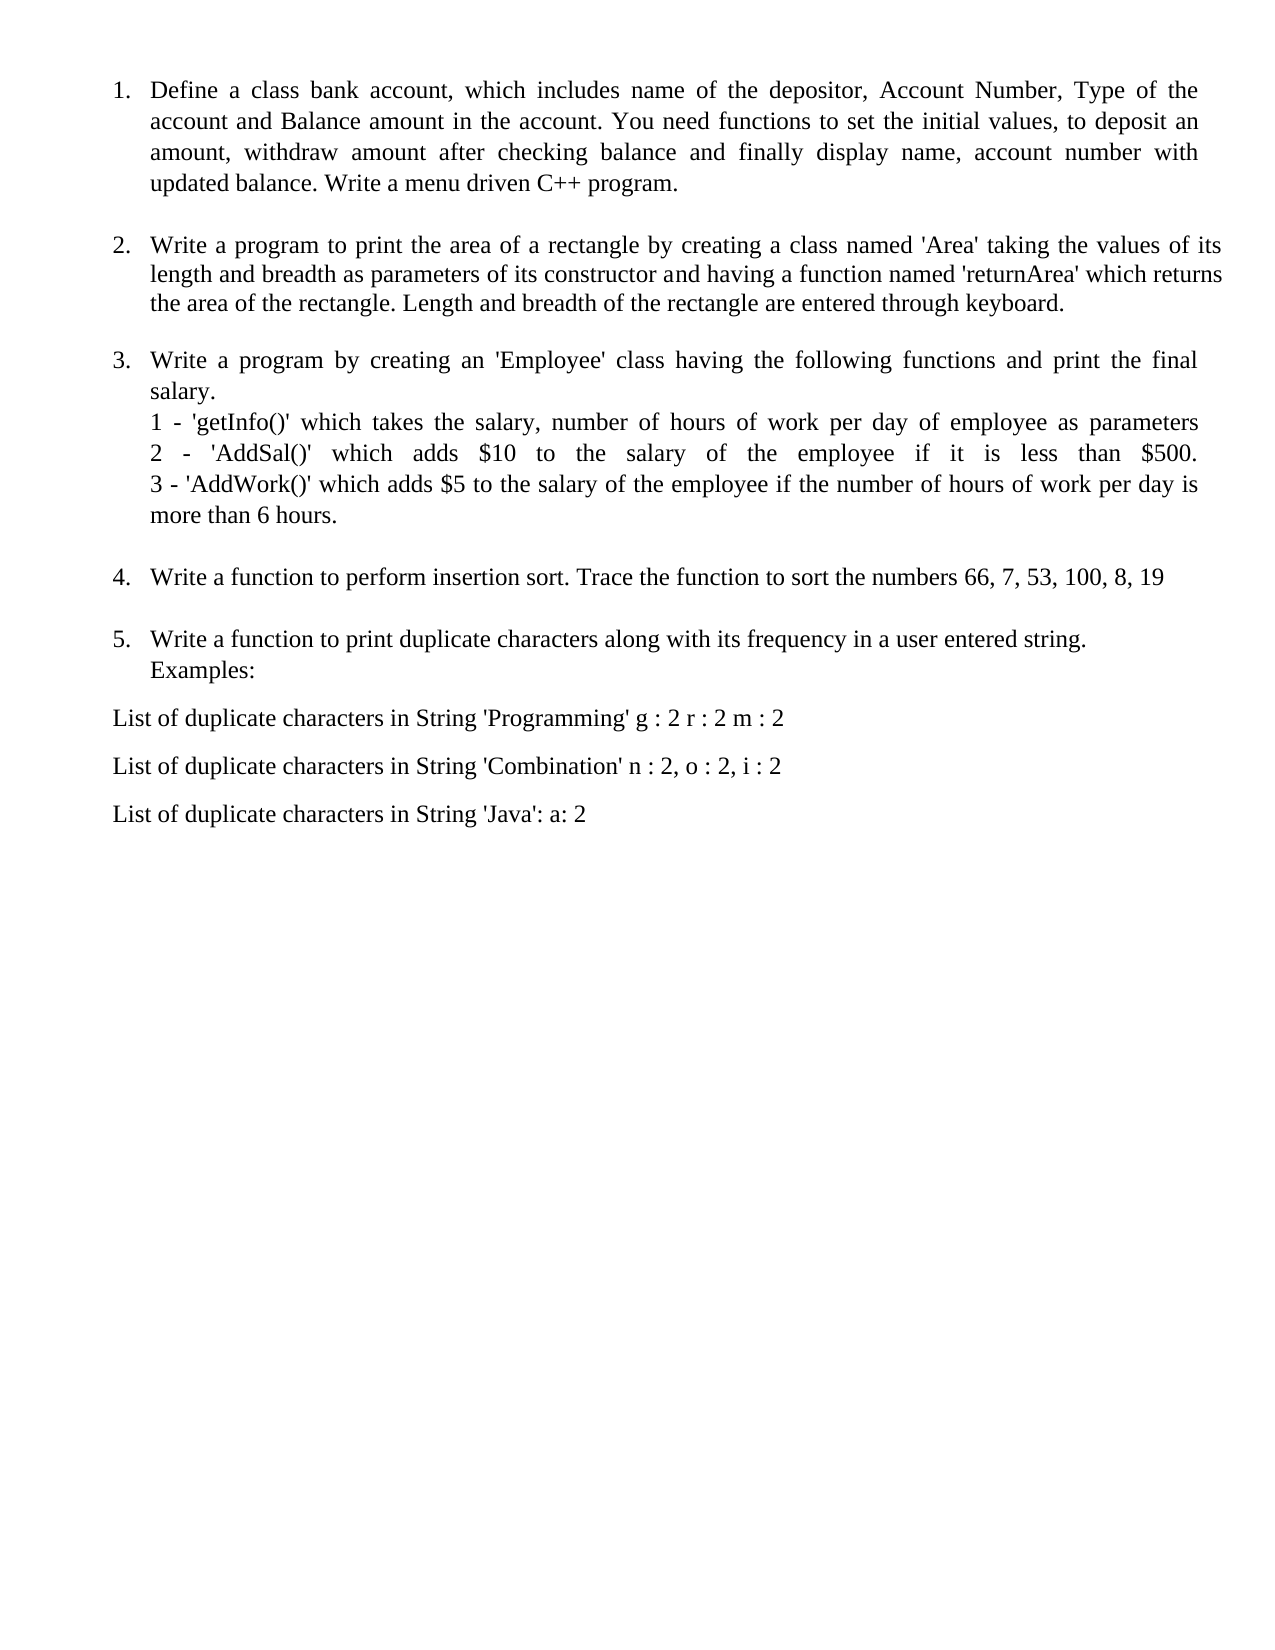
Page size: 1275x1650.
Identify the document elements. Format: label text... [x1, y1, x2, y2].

list Write a program to print the area of a rectangle by creating a class named 'Area' taking the values of its length and breadth as parameters of its constructor and having a function named 'returnArea' which returns the area of the rectangle. Length and breadth of the rectangle are entered through keyboard. [112, 230, 1223, 316]
text List of duplicate characters in String 'Programming' g : 2 r : 2 m : 2 [75, 703, 1200, 732]
list Write a function to print duplicate characters along with its frequency in a user entered string. [112, 624, 1200, 653]
text List of duplicate characters in String 'Combination' n : 2, o : 2, i : 2 [112, 751, 1200, 780]
text List of duplicate characters in String 'Java': a: 2 [112, 799, 1200, 827]
list Define a class bank account, which includes name of the depositor, Account Number, Type of the account and Balance amount in the account. You need functions to set the initial values, to deposit an amount, withdraw amount after checking balance and finally display name, account number with updated balance. Write a menu driven C++ program. [112, 75, 1200, 197]
list Write a program by creating an 'Employee' class having the following functions and print the final salary. 1 - 'getInfo()' which takes the salary, number of hours of work per day of employee as parameters 2 - 'AddSal()' which adds $10 to the salary of the employee if it is less than $500. 3 - 'AddWork()' which adds $5 to the salary of the employee if the number of hours of work per day is more than 6 hours. [112, 345, 1200, 529]
list Write a function to perform insertion sort. Trace the function to sort the numbers 66, 7, 53, 100, 8, 19 [112, 562, 1200, 591]
list Examples: [150, 656, 1200, 684]
